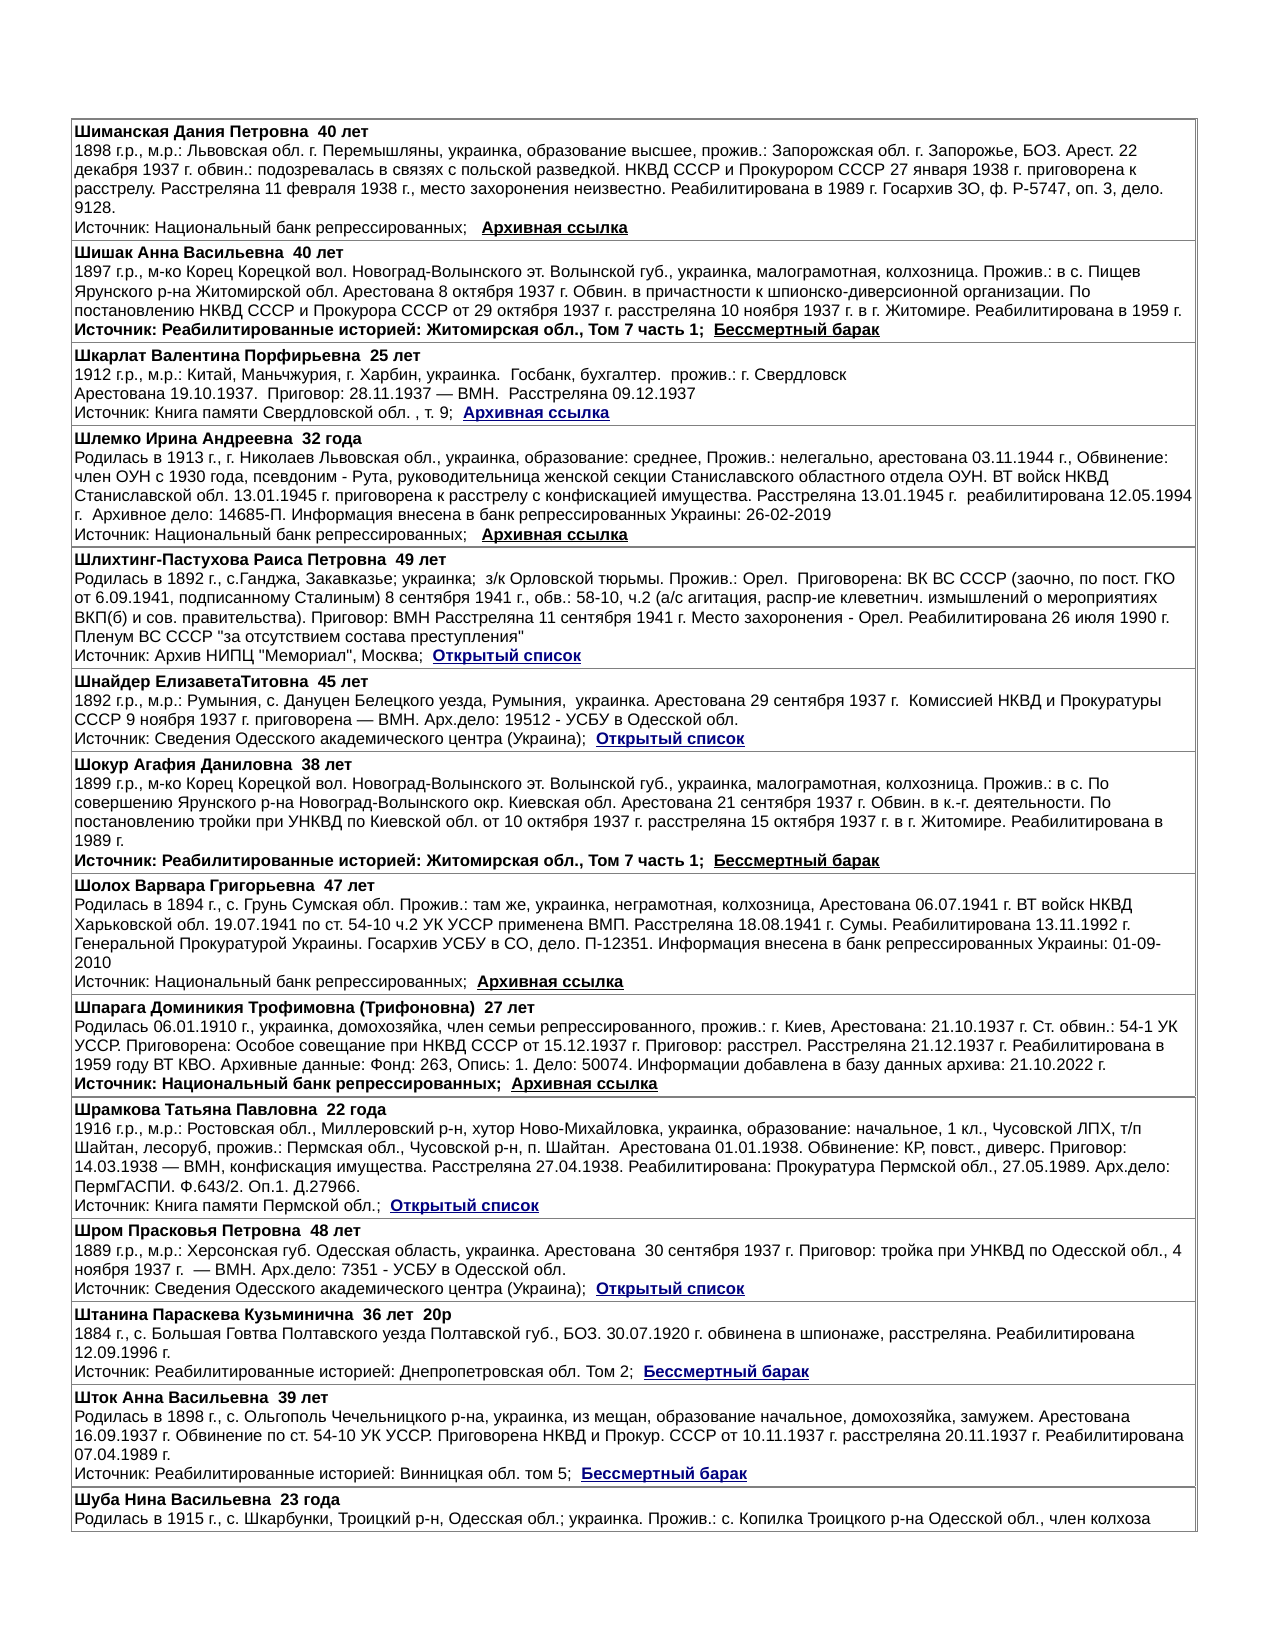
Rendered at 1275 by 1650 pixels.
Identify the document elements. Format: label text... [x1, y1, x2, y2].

table_cell Шиманская Дания Петровна 40 лет 1898 г.р., м.р.: Львовская обл. г. Перемышляны, украинка, образование высшее, прожив.: Запорожская обл. г. Запорожье, БОЗ. Арест. 22 декабря 1937 г. обвин.: подозревалась в связях с польской разведкой. НКВД СССР и Прокурором СССР 27 января 1938 г. приговорена к расстрелу. Расстреляна 11 февраля 1938 г., место захоронения неизвестно. Реабилитирована в 1989 г. Госархив ЗО, ф. Р-5747, оп. 3, дело. 9128. Источник: Национальный банк репрессированных; Архивная ссылка [72, 120, 1195, 239]
table_cell Шнайдер ЕлизаветаТитовна 45 лет 1892 г.р., м.р.: Румыния, с. Дануцен Белецкого уезда, Румыния, украинка. Арестована 29 сентября 1937 г. Комиссией НКВД и Прокуратуры СССР 9 ноября 1937 г. приговорена — ВМН. Арх.дело: 19512 - УСБУ в Одесской обл. Источник: Сведения Одесского академического центра (Украина); Открытый список [72, 669, 1195, 751]
table_cell Шокур Агафия Даниловна 38 лет 1899 г.р., м-ко Корец Корецкой вол. Новоград-Волынского эт. Волынской губ., украинка, малограмотная, колхозница. Прожив.: в с. По совершению Ярунского р-на Новоград-Волынского окр. Киевская обл. Арестована 21 сентября 1937 г. Обвин. в к.-г. деятельности. По постановлению тройки при УНКВД по Киевской обл. от 10 октября 1937 г. расстреляна 15 октября 1937 г. в г. Житомире. Реабилитирована в 1989 г. Источник: Реабилитированные историей: Житомирская обл., Том 7 часть 1; Бессмертный барак [72, 752, 1195, 872]
table_cell Шпарага Доминикия Трофимовна (Трифоновна) 27 лет Родилась 06.01.1910 г., украинка, домохозяйка, член семьи репрессированного, прожив.: г. Киев, Арестована: 21.10.1937 г. Ст. обвин.: 54-1 УК УССР. Приговорена: Особое совещание при НКВД СССР от 15.12.1937 г. Приговор: расстрел. Расстреляна 21.12.1937 г. Реабилитирована в 1959 году ВТ КВО. Архивные данные: Фонд: 263, Опись: 1. Дело: 50074. Информации добавлена в базу данных архива: 21.10.2022 г. Источник: Национальный банк репрессированных; Архивная ссылка [72, 995, 1195, 1096]
table_cell Шолох Варвара Григорьевна 47 лет Родилась в 1894 г., с. Грунь Сумская обл. Прожив.: там же, украинка, неграмотная, колхозница, Арестована 06.07.1941 г. ВТ войск НКВД Харьковской обл. 19.07.1941 по ст. 54-10 ч.2 УК УССР применена ВМП. Расстреляна 18.08.1941 г. Сумы. Реабилитирована 13.11.1992 г. Генеральной Прокуратурой Украины. Госархив УСБУ в СО, дело. П-12351. Информация внесена в банк репрессированных Украины: 01-09-2010 Источник: Национальный банк репрессированных; Архивная ссылка [72, 874, 1195, 994]
table_cell Шлихтинг-Пастухова Раиса Петровна 49 лет Родилась в 1892 г., с.Ганджа, Закавказье; украинка; з/к Орловской тюрьмы. Прожив.: Орел. Приговорена: ВК ВС СССР (заочно, по пост. ГКО от 6.09.1941, подписанному Сталиным) 8 сентября 1941 г., обв.: 58-10, ч.2 (а/с агитация, распр-ие клеветнич. измышлений о мероприятиях ВКП(б) и сов. правительства). Приговор: ВМН Расстреляна 11 сентября 1941 г. Место захоронения - Орел. Реабилитирована 26 июля 1990 г. Пленум ВС СССР "за отсутствием состава преступления" Источник: Архив НИПЦ "Мемориал", Москва; Открытый список [72, 548, 1195, 668]
table_cell Шром Прасковья Петровна 48 лет 1889 г.р., м.р.: Херсонская губ. Одесская область, украинка. Арестована 30 сентября 1937 г. Приговор: тройка при УНКВД по Одесской обл., 4 ноября 1937 г. — ВМН. Арх.дело: 7351 - УСБУ в Одесской обл. Источник: Сведения Одесского академического центра (Украина); Открытый список [72, 1219, 1195, 1301]
table_cell Штанина Параскева Кузьминична 36 лет 20р 1884 г., с. Большая Говтва Полтавского уезда Полтавской губ., БОЗ. 30.07.1920 г. обвинена в шпионаже, расстреляна. Реабилитирована 12.09.1996 г. Источник: Реабилитированные историей: Днепропетровская обл. Том 2; Бессмертный барак [72, 1302, 1195, 1384]
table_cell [72, 1488, 1195, 1531]
table_cell Шкарлат Валентина Порфирьевна 25 лет 1912 г.р., м.р.: Китай, Маньчжурия, г. Харбин, украинка. Госбанк, бухгалтер. прожив.: г. Свердловск Aрестована 19.10.1937. Приговор: 28.11.1937 — ВМН. Расстреляна 09.12.1937 Источник: Книга памяти Свердловской обл. , т. 9; Архивная ссылка [72, 343, 1195, 425]
table_cell Шлемко Ирина Андреевна 32 года Родилась в 1913 г., г. Николаев Львовская обл., украинка, образование: среднее, Прожив.: нелегально, арестована 03.11.1944 г., Обвинение: член ОУН с 1930 года, псевдоним - Рута, руководительница женской секции Станиславского областного отдела ОУН. ВТ войск НКВД Станиславской обл. 13.01.1945 г. приговорена к расстрелу с конфискацией имущества. Расстреляна 13.01.1945 г. реабилитирована 12.05.1994 г. Архивное дело: 14685-П. Информация внесена в банк репрессированных Украины: 26-02-2019 Источник: Национальный банк репрессированных; Архивная ссылка [72, 426, 1195, 546]
table_cell Шрамкова Татьяна Павловна 22 года 1916 г.р., м.р.: Ростовская обл., Миллеровский р-н, хутор Ново-Михайловка, украинка, образование: начальное, 1 кл., Чусовской ЛПХ, т/п Шайтан, лесоруб, прожив.: Пермская обл., Чусовской р-н, п. Шайтан. Арестована 01.01.1938. Обвинение: КР, повст., диверс. Приговор: 14.03.1938 — ВМН, конфискация имущества. Расстреляна 27.04.1938. Реабилитирована: Прокуратура Пермской обл., 27.05.1989. Арх.дело: ПермГАСПИ. Ф.643/2. Оп.1. Д.27966. Источник: Книга памяти Пермской обл.; Открытый список [72, 1098, 1195, 1218]
table_cell Шишак Анна Васильевна 40 лет 1897 г.р., м-ко Корец Корецкой вол. Новоград-Волынского эт. Волынской губ., украинка, малограмотная, колхозница. Прожив.: в с. Пищев Ярунского р-на Житомирской обл. Арестована 8 октября 1937 г. Обвин. в причастности к шпионско-диверсионной организации. По постановлению НКВД СССР и Прокурора СССР от 29 октября 1937 г. расстреляна 10 ноября 1937 г. в г. Житомире. Реабилитирована в 1959 г. Источник: Реабилитированные историей: Житомирская обл., Том 7 часть 1; Бессмертный барак [72, 241, 1195, 342]
table_cell Шток Анна Васильевна 39 лет Родилась в 1898 г., с. Ольгополь Чечельницкого р-на, украинка, из мещан, образование начальное, домохозяйка, замужем. Арестована 16.09.1937 г. Обвинение по ст. 54-10 УК УССР. Приговорена НКВД и Прокур. СССР от 10.11.1937 г. расстреляна 20.11.1937 г. Реабилитирована 07.04.1989 г. Источник: Реабилитированные историей: Винницкая обл. том 5; Бессмертный барак [72, 1385, 1195, 1486]
